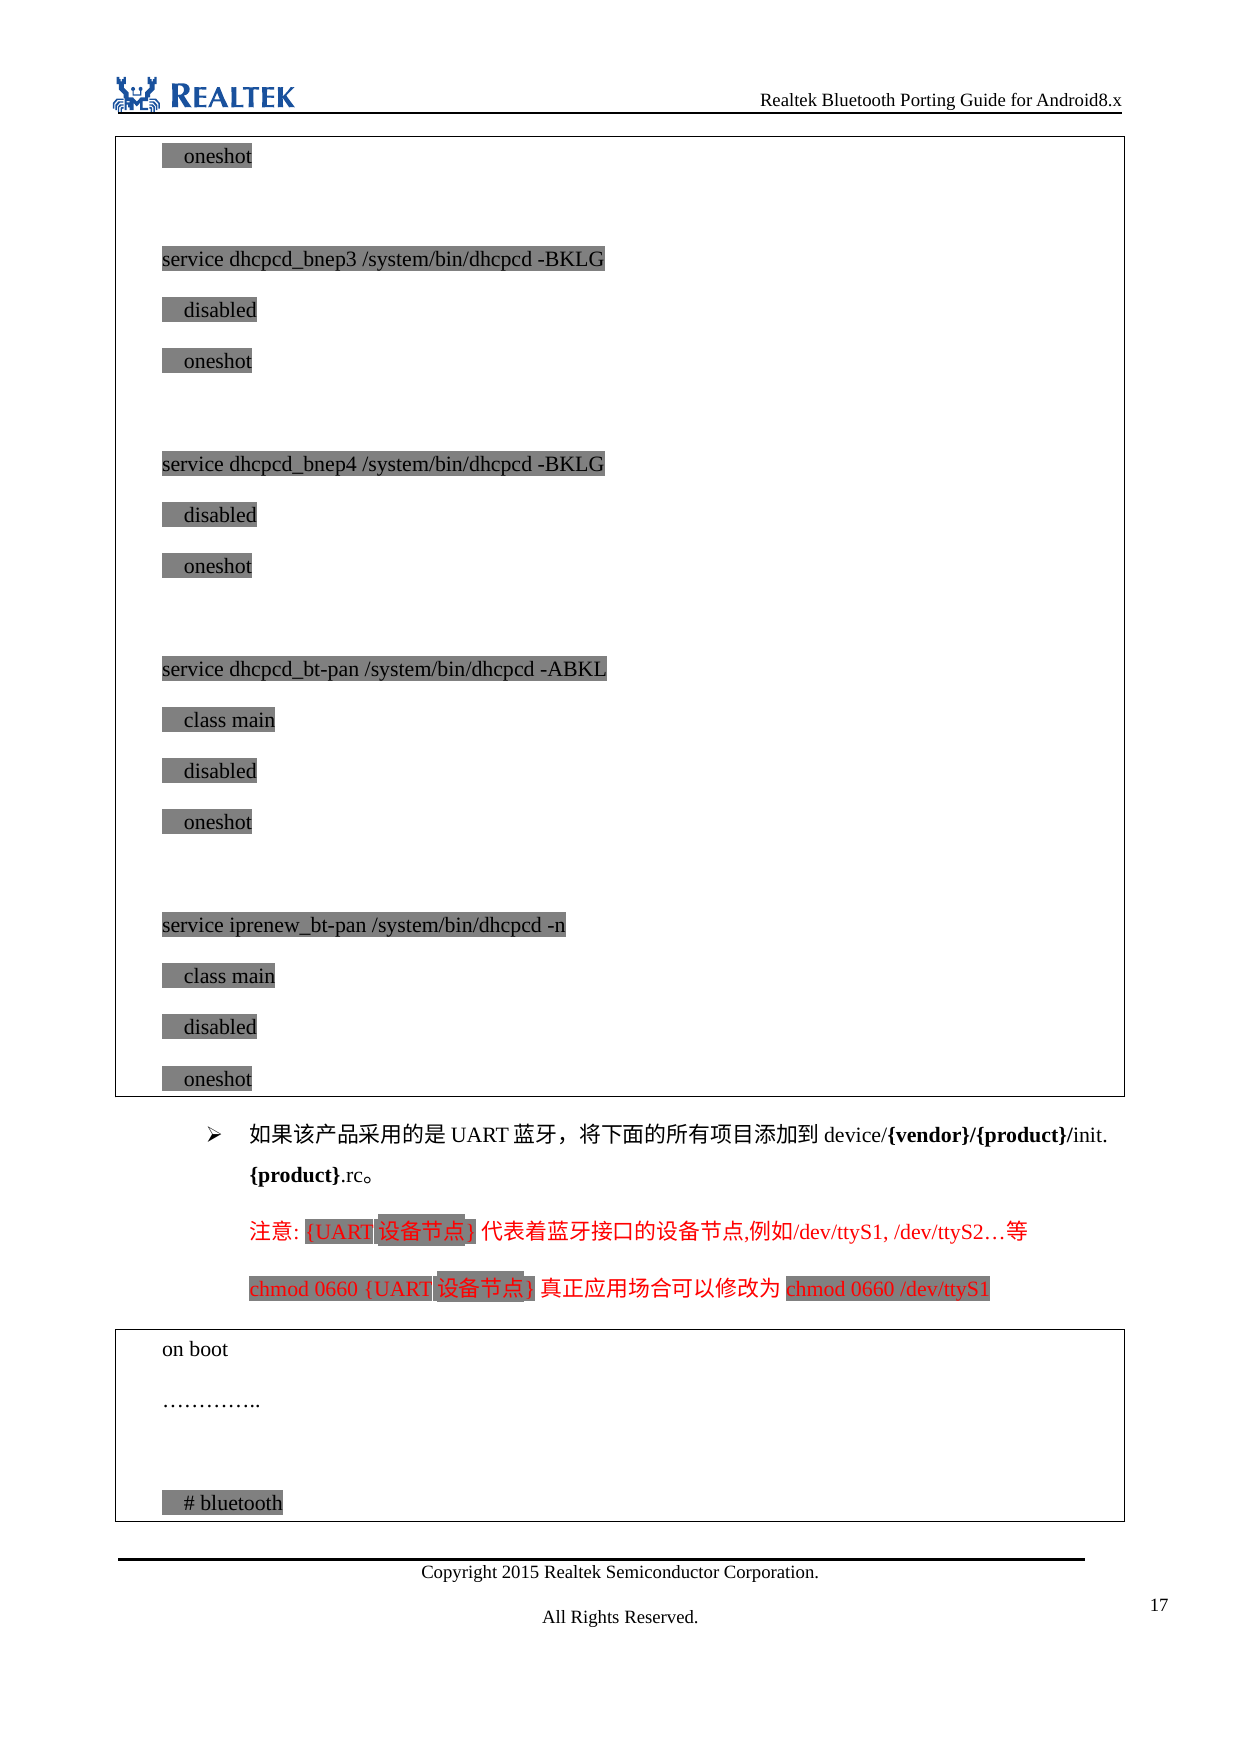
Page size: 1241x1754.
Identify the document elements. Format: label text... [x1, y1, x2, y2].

text ………….. [116, 1381, 1124, 1416]
text class main [116, 956, 1124, 992]
text oneshot [116, 137, 1124, 172]
text # bluetooth [116, 1483, 1124, 1521]
text oneshot [116, 802, 1124, 838]
text disabled [116, 751, 1124, 787]
text oneshot [116, 1059, 1124, 1096]
text disabled [116, 1007, 1124, 1043]
text class main [116, 700, 1124, 736]
text service dhcpcd_bt-pan /system/bin/dhcpcd -ABKL [116, 649, 1124, 684]
text 注意: {UART设备节点} 代表着蓝牙接口的设备节点,例如/dev/ttyS1, /dev/ttyS2…等 [249, 1213, 1122, 1246]
text oneshot [116, 546, 1124, 582]
list 如果该产品采用的是UART蓝牙，将下面的所有项目添加到device/{vendor}/{product}/init.{product}.rc。 [206, 1116, 1122, 1189]
text chmod 0660 {UART设备节点} 真正应用场合可以修改为 chmod 0660 /dev/ttyS1 [249, 1270, 1122, 1303]
text on boot [116, 1330, 1124, 1365]
text service dhcpcd_bnep3 /system/bin/dhcpcd -BKLG [116, 239, 1124, 274]
text oneshot [116, 341, 1124, 377]
text service iprenew_bt-pan /system/bin/dhcpcd -n [116, 905, 1124, 941]
text disabled [116, 290, 1124, 326]
text disabled [116, 495, 1124, 531]
text service dhcpcd_bnep4 /system/bin/dhcpcd -BKLG [116, 444, 1124, 479]
